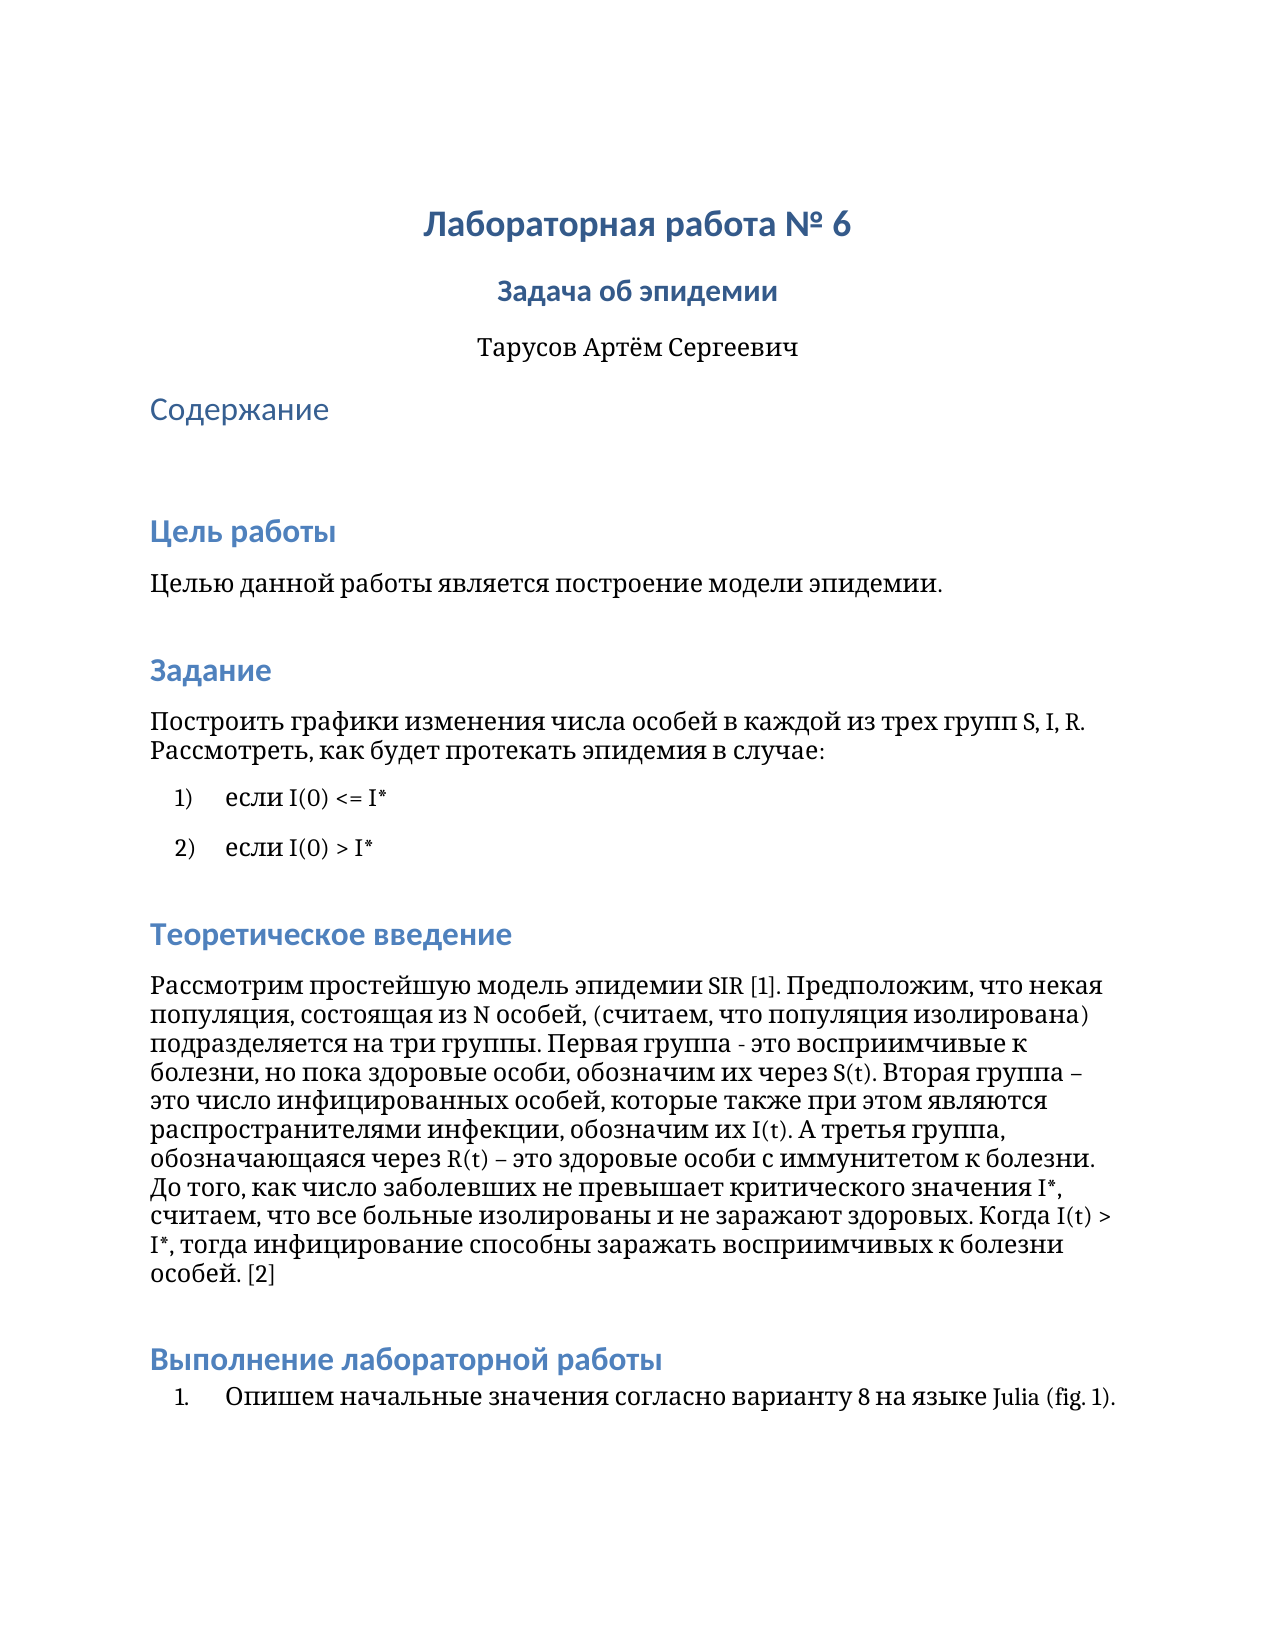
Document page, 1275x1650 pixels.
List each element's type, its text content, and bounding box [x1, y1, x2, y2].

subtitle Задание [150, 649, 1125, 689]
subtitle Цель работы [150, 510, 1125, 551]
subtitle Выполнение лабораторной работы [150, 1338, 1125, 1379]
text Тарусов Артём Сергеевич [150, 334, 1125, 363]
title Лабораторная работа № 6 [150, 200, 1125, 246]
text Целью данной работы является построение модели эпидемии. [150, 570, 1125, 599]
subtitle Задача об эпидемии [150, 271, 1125, 309]
subtitle Теоретическое введение [150, 913, 1125, 953]
list если I(0) <= I* [175, 784, 1125, 813]
list если I(0) > I* [175, 834, 1125, 863]
list Опишем начальные значения согласно варианту 8 на языке Julia (fig. 1). [175, 1383, 1125, 1412]
text Рассмотрим простейшую модель эпидемии SIR [1]. Предположим, что некая популяция, состоящая из N особей, (считаем, что популяция изолирована) подразделяется на три группы. Первая группа - это восприимчивые к болезни, но пока здоровые особи, обозначим их через S(t). Вторая группа – это число инфицированных особей, которые также при этом являются распространителями инфекции, обозначим их I(t). А третья группа, обозначающаяся через R(t) – это здоровые особи с иммунитетом к болезни. До того, как число заболевших не превышает критического значения I*, считаем, что все больные изолированы и не заражают здоровых. Когда I(t) > I*, тогда инфицирование способны заражать восприимчивых к болезни особей. [2] [150, 972, 1125, 1288]
text Построить графики изменения числа особей в каждой из трех групп S, I, R. Рассмотреть, как будет протекать эпидемия в случае: [150, 708, 1125, 766]
